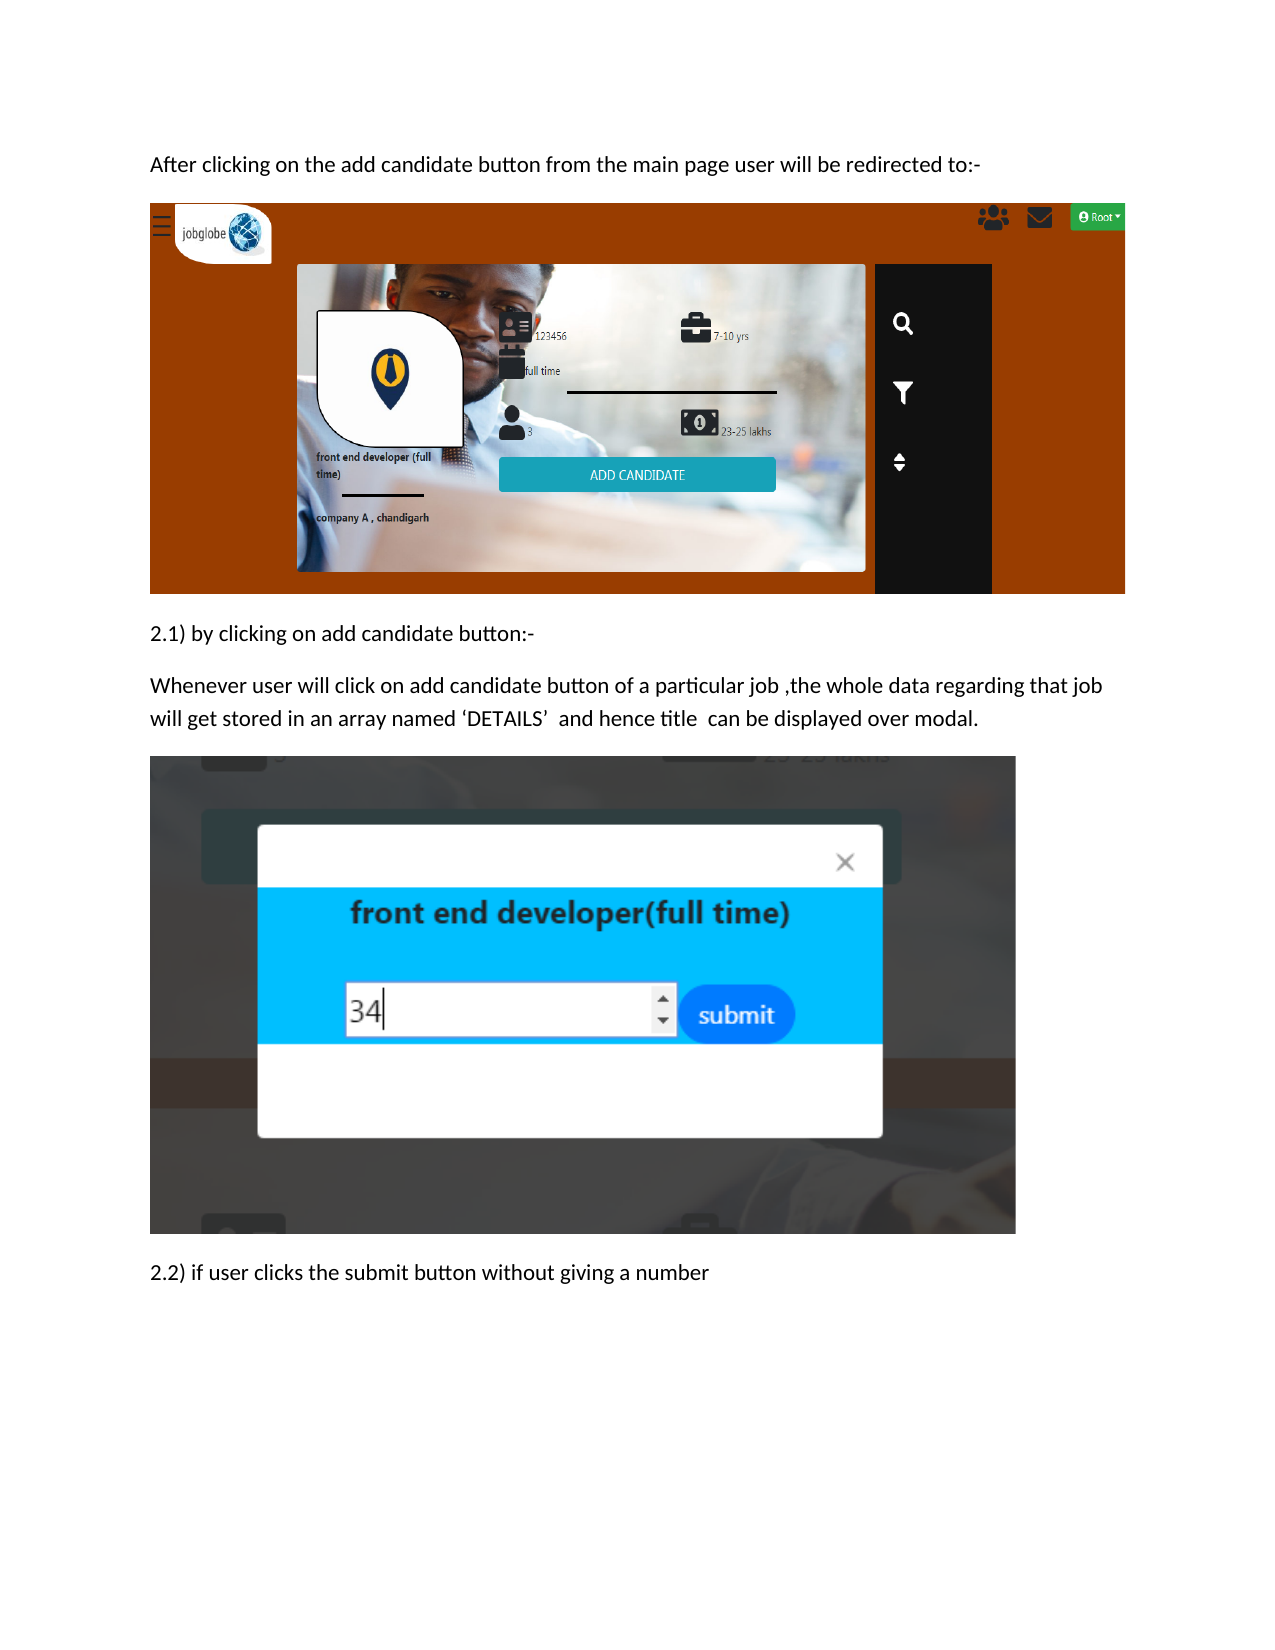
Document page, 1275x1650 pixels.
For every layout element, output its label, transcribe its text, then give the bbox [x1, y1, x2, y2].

picture [150, 756, 1016, 1234]
text 2.1) by clicking on add candidate button:- [150, 619, 1125, 647]
picture [150, 203, 1125, 594]
text Whenever user will click on add candidate button of a particular job ,the whole data regarding that job will get stored in an array named ‘DETAILS’ and hence title can be displayed over modal. [150, 672, 1125, 732]
text After clicking on the add candidate button from the main page user will be redirected to:- [150, 150, 1125, 178]
text 2.2) if user clicks the submit button without giving a number [150, 1258, 1125, 1286]
